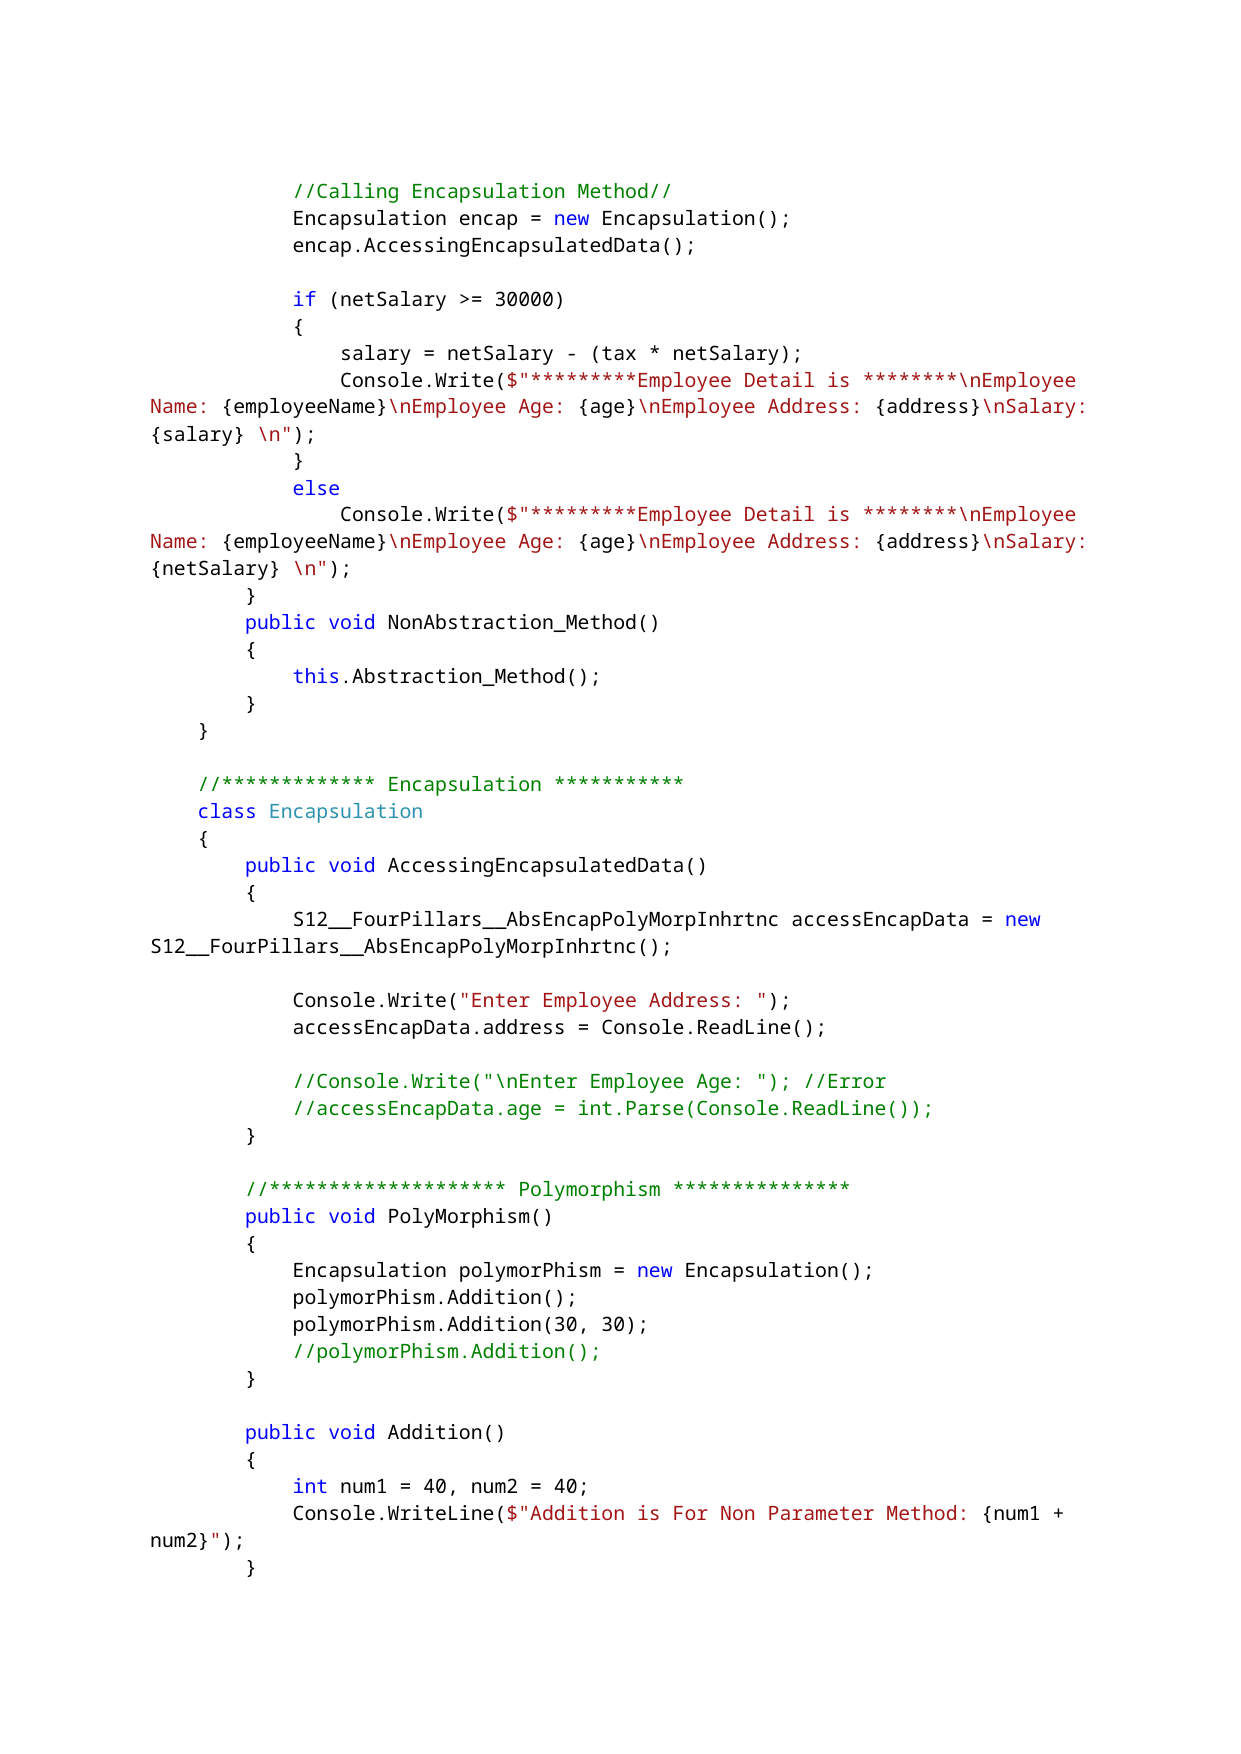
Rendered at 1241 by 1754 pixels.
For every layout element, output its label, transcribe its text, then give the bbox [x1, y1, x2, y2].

text //Console.Write("\nEnter Employee Age: "); //Error [150, 1067, 1090, 1094]
text Encapsulation polymorPhism = new Encapsulation(); [150, 1256, 1090, 1283]
text } [150, 689, 1090, 717]
text public void AccessingEncapsulatedData() [150, 851, 1090, 878]
text } [150, 1121, 1090, 1148]
text public void PolyMorphism() [150, 1202, 1090, 1229]
text //************* Encapsulation *********** [150, 771, 1090, 797]
text Console.Write($"*********Employee Detail is ********\nEmployee Name: {employeeName}\nEmployee Age: {age}\nEmployee Address: {address}\nSalary: {netSalary} \n"); [150, 501, 1090, 582]
text int num1 = 40, num2 = 40; [150, 1472, 1090, 1499]
text } [150, 1553, 1090, 1580]
text { [150, 878, 1090, 905]
text { [150, 636, 1090, 663]
text accessEncapData.address = Console.ReadLine(); [150, 1013, 1090, 1040]
text Console.WriteLine($"Addition is For Non Parameter Method: {num1 + num2}"); [150, 1499, 1090, 1553]
text polymorPhism.Addition(30, 30); [150, 1310, 1090, 1337]
text this.Abstraction_Method(); [150, 663, 1090, 689]
text Encapsulation encap = new Encapsulation(); [150, 204, 1090, 231]
text Console.Write($"*********Employee Detail is ********\nEmployee Name: {employeeName}\nEmployee Age: {age}\nEmployee Address: {address}\nSalary: {salary} \n"); [150, 366, 1090, 447]
text public void NonAbstraction_Method() [150, 609, 1090, 636]
text S12__FourPillars__AbsEncapPolyMorpInhrtnc accessEncapData = new S12__FourPillars__AbsEncapPolyMorpInhrtnc(); [150, 905, 1090, 959]
text //polymorPhism.Addition(); [150, 1337, 1090, 1364]
text class Encapsulation [150, 797, 1090, 824]
text } [150, 447, 1090, 474]
text { [150, 1445, 1090, 1472]
text else [150, 474, 1090, 501]
text } [150, 1364, 1090, 1391]
text } [150, 717, 1090, 743]
text //accessEncapData.age = int.Parse(Console.ReadLine()); [150, 1094, 1090, 1121]
text salary = netSalary - (tax * netSalary); [150, 339, 1090, 366]
text polymorPhism.Addition(); [150, 1283, 1090, 1310]
text { [150, 1229, 1090, 1256]
text Console.Write("Enter Employee Address: "); [150, 986, 1090, 1013]
text public void Addition() [150, 1418, 1090, 1445]
text encap.AccessingEncapsulatedData(); [150, 231, 1090, 258]
text //******************** Polymorphism *************** [150, 1175, 1090, 1202]
text if (netSalary >= 30000) [150, 285, 1090, 312]
text { [150, 824, 1090, 851]
text //Calling Encapsulation Method// [150, 177, 1090, 204]
text } [150, 582, 1090, 609]
text { [150, 312, 1090, 339]
